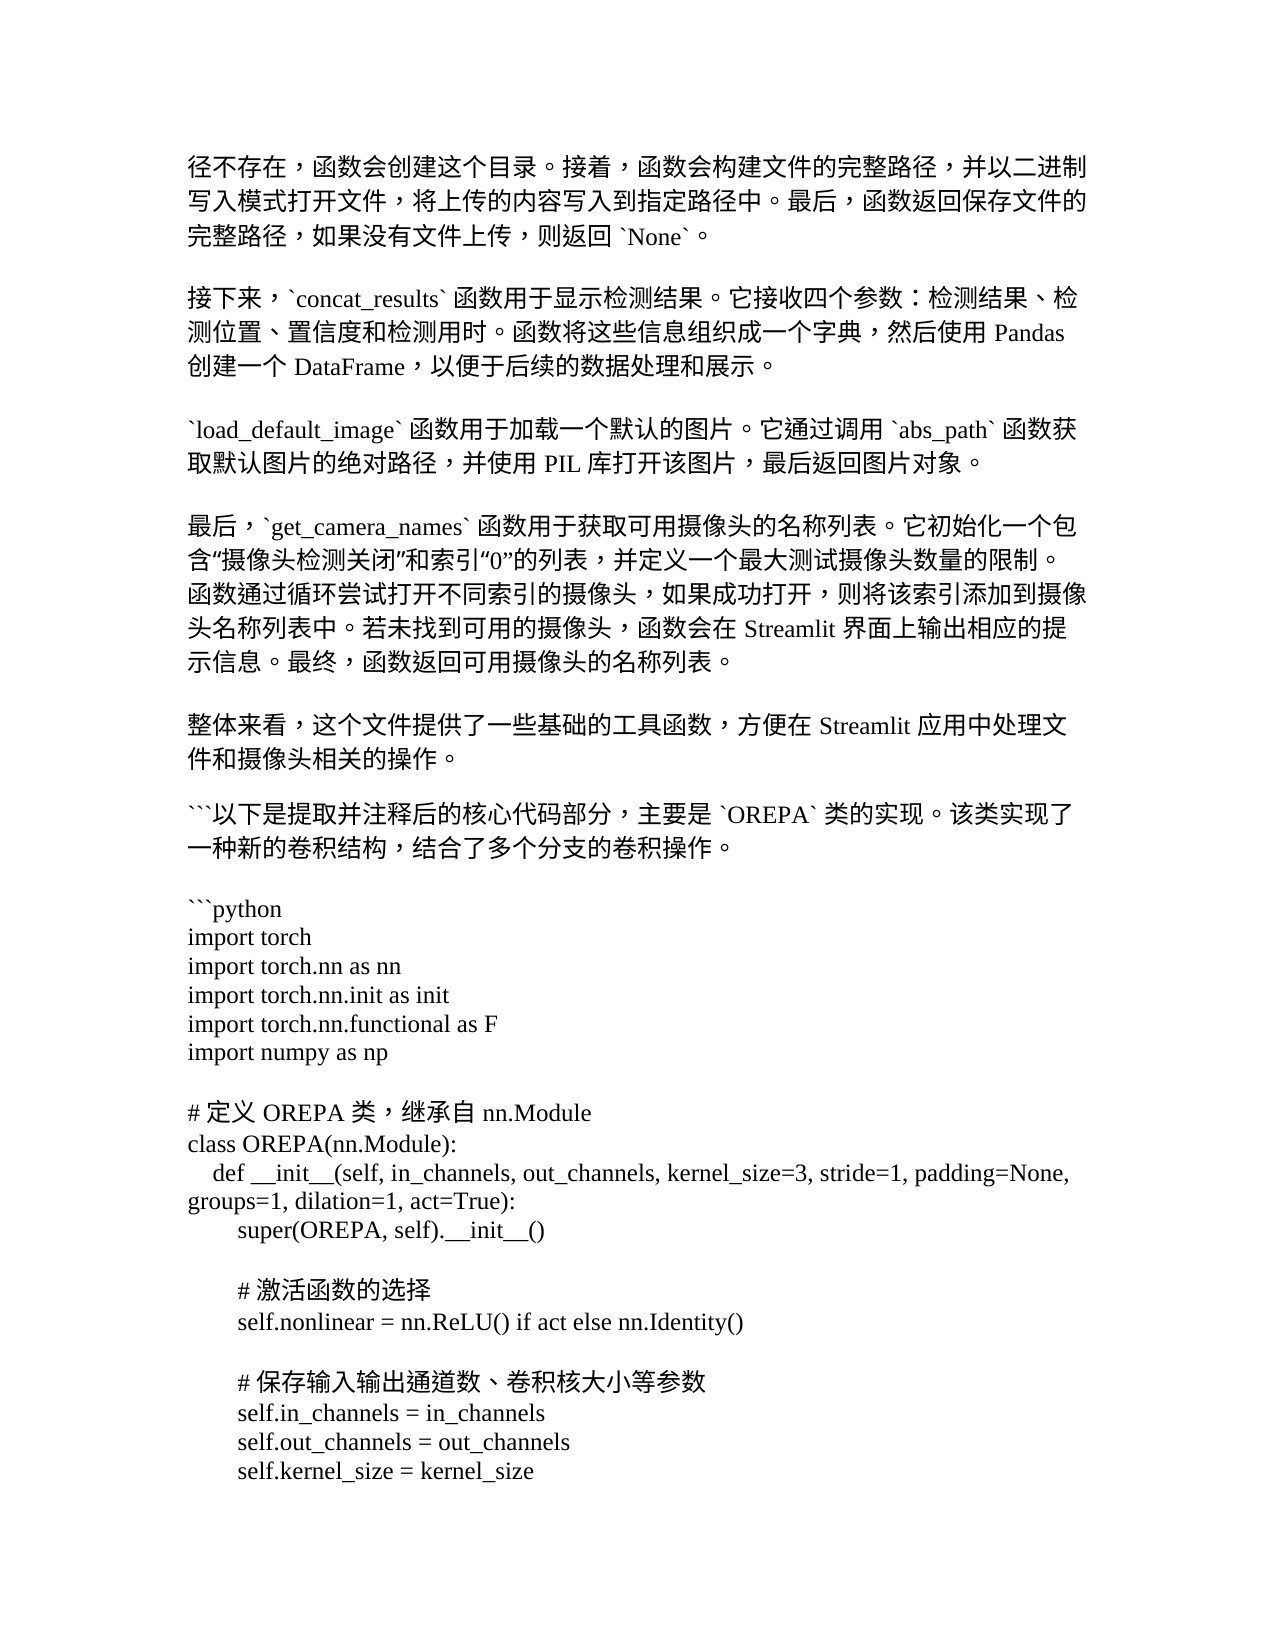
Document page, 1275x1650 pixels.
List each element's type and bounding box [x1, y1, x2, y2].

text [187, 150, 1087, 776]
text [187, 797, 1087, 1484]
